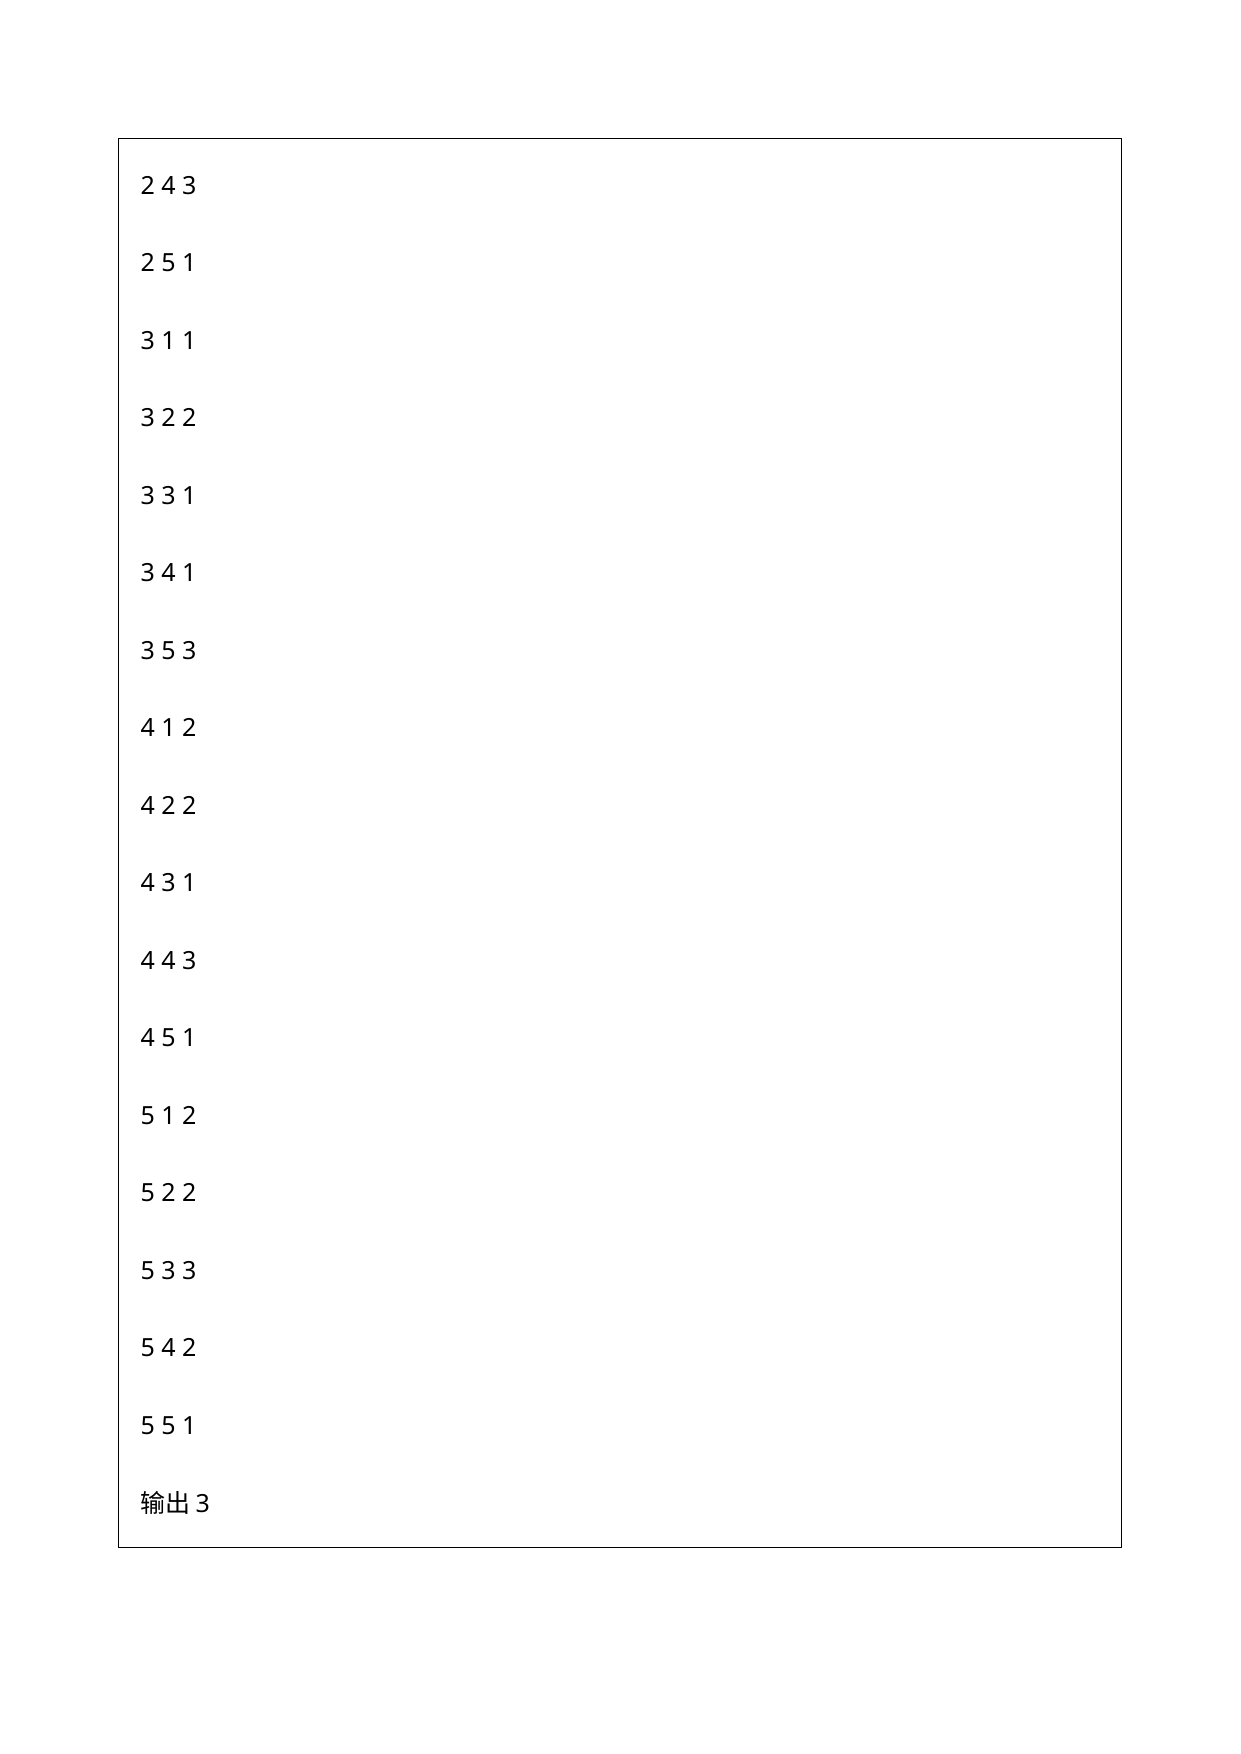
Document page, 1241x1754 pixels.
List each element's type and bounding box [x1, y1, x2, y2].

table_cell [119, 139, 1121, 1547]
